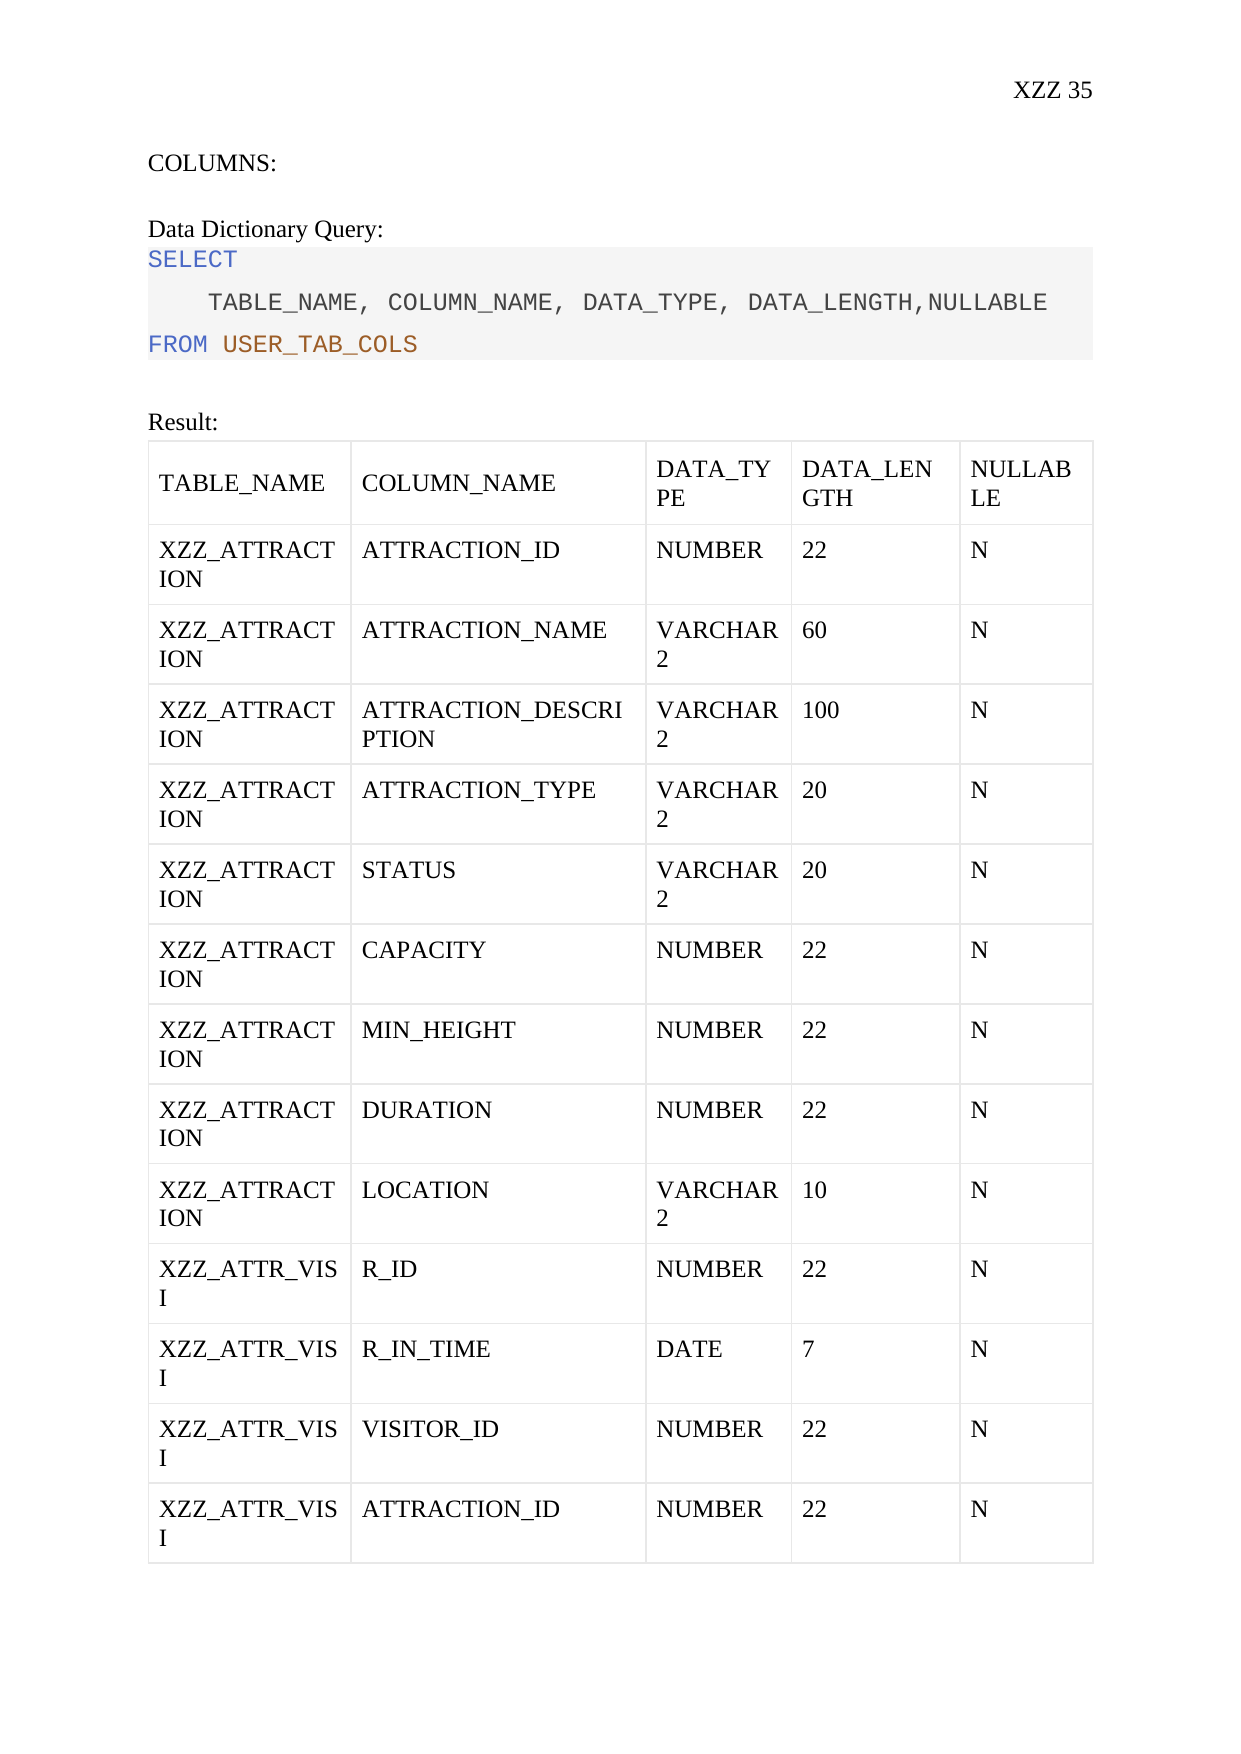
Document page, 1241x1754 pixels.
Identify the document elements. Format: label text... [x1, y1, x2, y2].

text TABLE_NAME, COLUMN_NAME, DATA_TYPE, DATA_LENGTH,NULLABLE [148, 289, 1093, 317]
table_cell MIN_HEIGHT [352, 1005, 645, 1083]
table_cell VARCHAR2 [647, 845, 791, 923]
table_cell ATTRACTION_ID [352, 1484, 645, 1562]
table_cell N [961, 1244, 1092, 1322]
table_cell XZZ_ATTRACTION [149, 925, 350, 1003]
table_cell ATTRACTION_ID [352, 525, 645, 603]
table_cell N [961, 925, 1092, 1003]
table_cell XZZ_ATTRACTION [149, 765, 350, 843]
table_cell VARCHAR2 [647, 765, 791, 843]
table_cell NUMBER [647, 525, 791, 603]
table_cell DURATION [352, 1085, 645, 1163]
table_cell XZZ_ATTRACTION [149, 1164, 350, 1243]
table_header DATA_LENGTH [792, 442, 959, 523]
table_cell NUMBER [647, 1244, 791, 1322]
table_cell NUMBER [647, 1404, 791, 1482]
table_cell 20 [792, 845, 959, 923]
table_cell 22 [792, 1484, 959, 1562]
table_cell NUMBER [647, 1005, 791, 1083]
table_cell STATUS [352, 845, 645, 923]
table_cell XZZ_ATTRACTION [149, 1005, 350, 1083]
table_cell LOCATION [352, 1164, 645, 1243]
table_cell VARCHAR2 [647, 1164, 791, 1243]
text Data Dictionary Query: [148, 214, 1093, 242]
text FROM USER_TAB_COLS [148, 332, 1093, 360]
table_cell N [961, 1324, 1092, 1402]
table_cell ATTRACTION_TYPE [352, 765, 645, 843]
text Result: [148, 407, 1093, 436]
table_cell N [961, 525, 1092, 603]
table_cell N [961, 1085, 1092, 1163]
table_cell NUMBER [647, 1484, 791, 1562]
table_cell ATTRACTION_NAME [352, 605, 645, 683]
table_header DATA_TYPE [647, 442, 791, 523]
table_cell XZZ_ATTRACTION [149, 845, 350, 923]
table_header NULLABLE [961, 442, 1092, 523]
table_cell N [961, 685, 1092, 763]
table_cell XZZ_ATTR_VISI [149, 1324, 350, 1402]
table_cell R_ID [352, 1244, 645, 1322]
table_cell N [961, 845, 1092, 923]
table_cell XZZ_ATTR_VISI [149, 1404, 350, 1482]
table_cell DATE [647, 1324, 791, 1402]
table_cell NUMBER [647, 925, 791, 1003]
table_cell 22 [792, 1005, 959, 1083]
table_cell 60 [792, 605, 959, 683]
table_cell N [961, 1164, 1092, 1243]
table_cell N [961, 1404, 1092, 1482]
table_cell VARCHAR2 [647, 605, 791, 683]
table_cell 10 [792, 1164, 959, 1243]
table_cell VISITOR_ID [352, 1404, 645, 1482]
table_cell 20 [792, 765, 959, 843]
table_cell XZZ_ATTRACTION [149, 1085, 350, 1163]
text SELECT [148, 247, 1093, 275]
table_cell XZZ_ATTR_VISI [149, 1244, 350, 1322]
table_cell XZZ_ATTR_VISI [149, 1484, 350, 1562]
table_cell 22 [792, 1244, 959, 1322]
table_cell 22 [792, 1085, 959, 1163]
table_cell N [961, 1005, 1092, 1083]
table_cell R_IN_TIME [352, 1324, 645, 1402]
table_cell 22 [792, 525, 959, 603]
table_header TABLE_NAME [149, 442, 350, 523]
table_cell N [961, 765, 1092, 843]
table_cell ATTRACTION_DESCRIPTION [352, 685, 645, 763]
text COLUMNS: [148, 148, 1093, 176]
table_cell XZZ_ATTRACTION [149, 605, 350, 683]
table_cell 100 [792, 685, 959, 763]
table_cell 22 [792, 925, 959, 1003]
table_cell NUMBER [647, 1085, 791, 1163]
table_cell VARCHAR2 [647, 685, 791, 763]
table_cell N [961, 1484, 1092, 1562]
table_cell XZZ_ATTRACTION [149, 525, 350, 603]
table_cell 7 [792, 1324, 959, 1402]
table_header COLUMN_NAME [352, 442, 645, 523]
table_cell XZZ_ATTRACTION [149, 685, 350, 763]
table_cell N [961, 605, 1092, 683]
table_cell CAPACITY [352, 925, 645, 1003]
table_cell 22 [792, 1404, 959, 1482]
